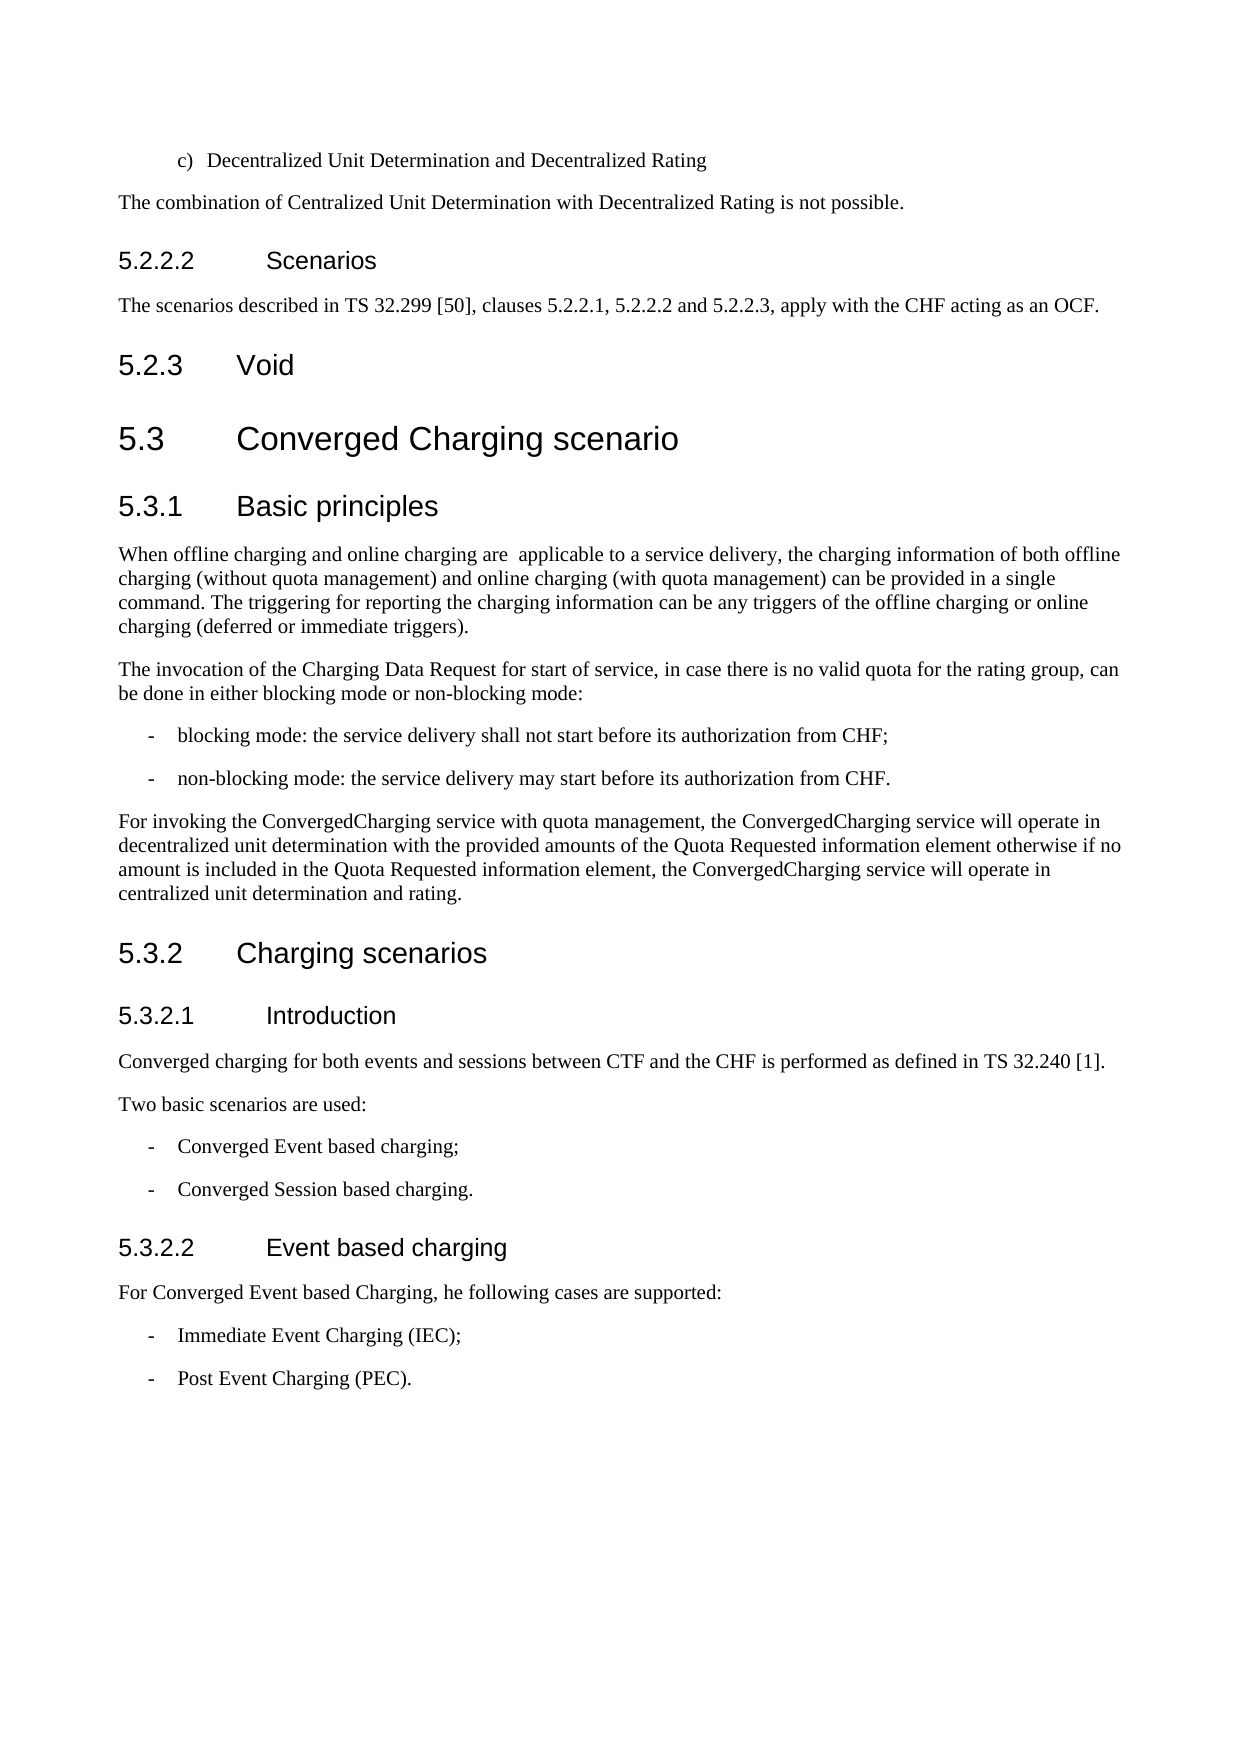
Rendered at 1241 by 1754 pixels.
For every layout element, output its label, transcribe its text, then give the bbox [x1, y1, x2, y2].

text The invocation of the Charging Data Request for start of service, in case there is no valid quota for the rating group, can be done in either blocking mode or non-blocking mode: [118, 656, 1122, 704]
text - Converged Session based charging. [148, 1177, 1122, 1201]
text - non-blocking mode: the service delivery may start before its authorization from CHF. [148, 766, 1122, 790]
subtitle 5.3.2.1 Introduction [118, 1001, 1122, 1030]
text The scenarios described in TS 32.299 [50], clauses 5.2.2.1, 5.2.2.2 and 5.2.2.3, apply with the CHF acting as an OCF. [118, 293, 1122, 317]
text - Converged Event based charging; [148, 1134, 1122, 1158]
text When offline charging and online charging are applicable to a service delivery, the charging information of both offline charging (without quota management) and online charging (with quota management) can be provided in a single command. The triggering for reporting the charging information can be any triggers of the offline charging or online charging (deferred or immediate triggers). [118, 541, 1122, 638]
text For invoking the ConvergedCharging service with quota management, the ConvergedCharging service will operate in decentralized unit determination with the provided amounts of the Quota Requested information element otherwise if no amount is included in the Quota Requested information element, the ConvergedCharging service will operate in centralized unit determination and rating. [118, 809, 1122, 905]
text For Converged Event based Charging, he following cases are supported: [118, 1280, 1122, 1304]
subtitle 5.3.1 Basic principles [118, 489, 1122, 523]
text Two basic scenarios are used: [118, 1092, 1122, 1116]
subtitle 5.3.2 Charging scenarios [118, 936, 1122, 970]
text Converged charging for both events and sessions between CTF and the CHF is performed as defined in TS 32.240 [1]. [118, 1049, 1122, 1073]
text - Post Event Charging (PEC). [148, 1366, 1122, 1390]
text c) Decentralized Unit Determination and Decentralized Rating [177, 147, 1122, 172]
text - Immediate Event Charging (IEC); [148, 1323, 1122, 1347]
subtitle 5.3.2.2 Event based charging [118, 1232, 1122, 1261]
text The combination of Centralized Unit Determination with Decentralized Rating is not possible. [118, 190, 1122, 214]
subtitle 5.3 Converged Charging scenario [118, 419, 1122, 458]
subtitle 5.2.2.2 Scenarios [118, 246, 1122, 274]
text - blocking mode: the service delivery shall not start before its authorization from CHF; [148, 723, 1122, 747]
subtitle 5.2.3 Void [118, 348, 1122, 382]
